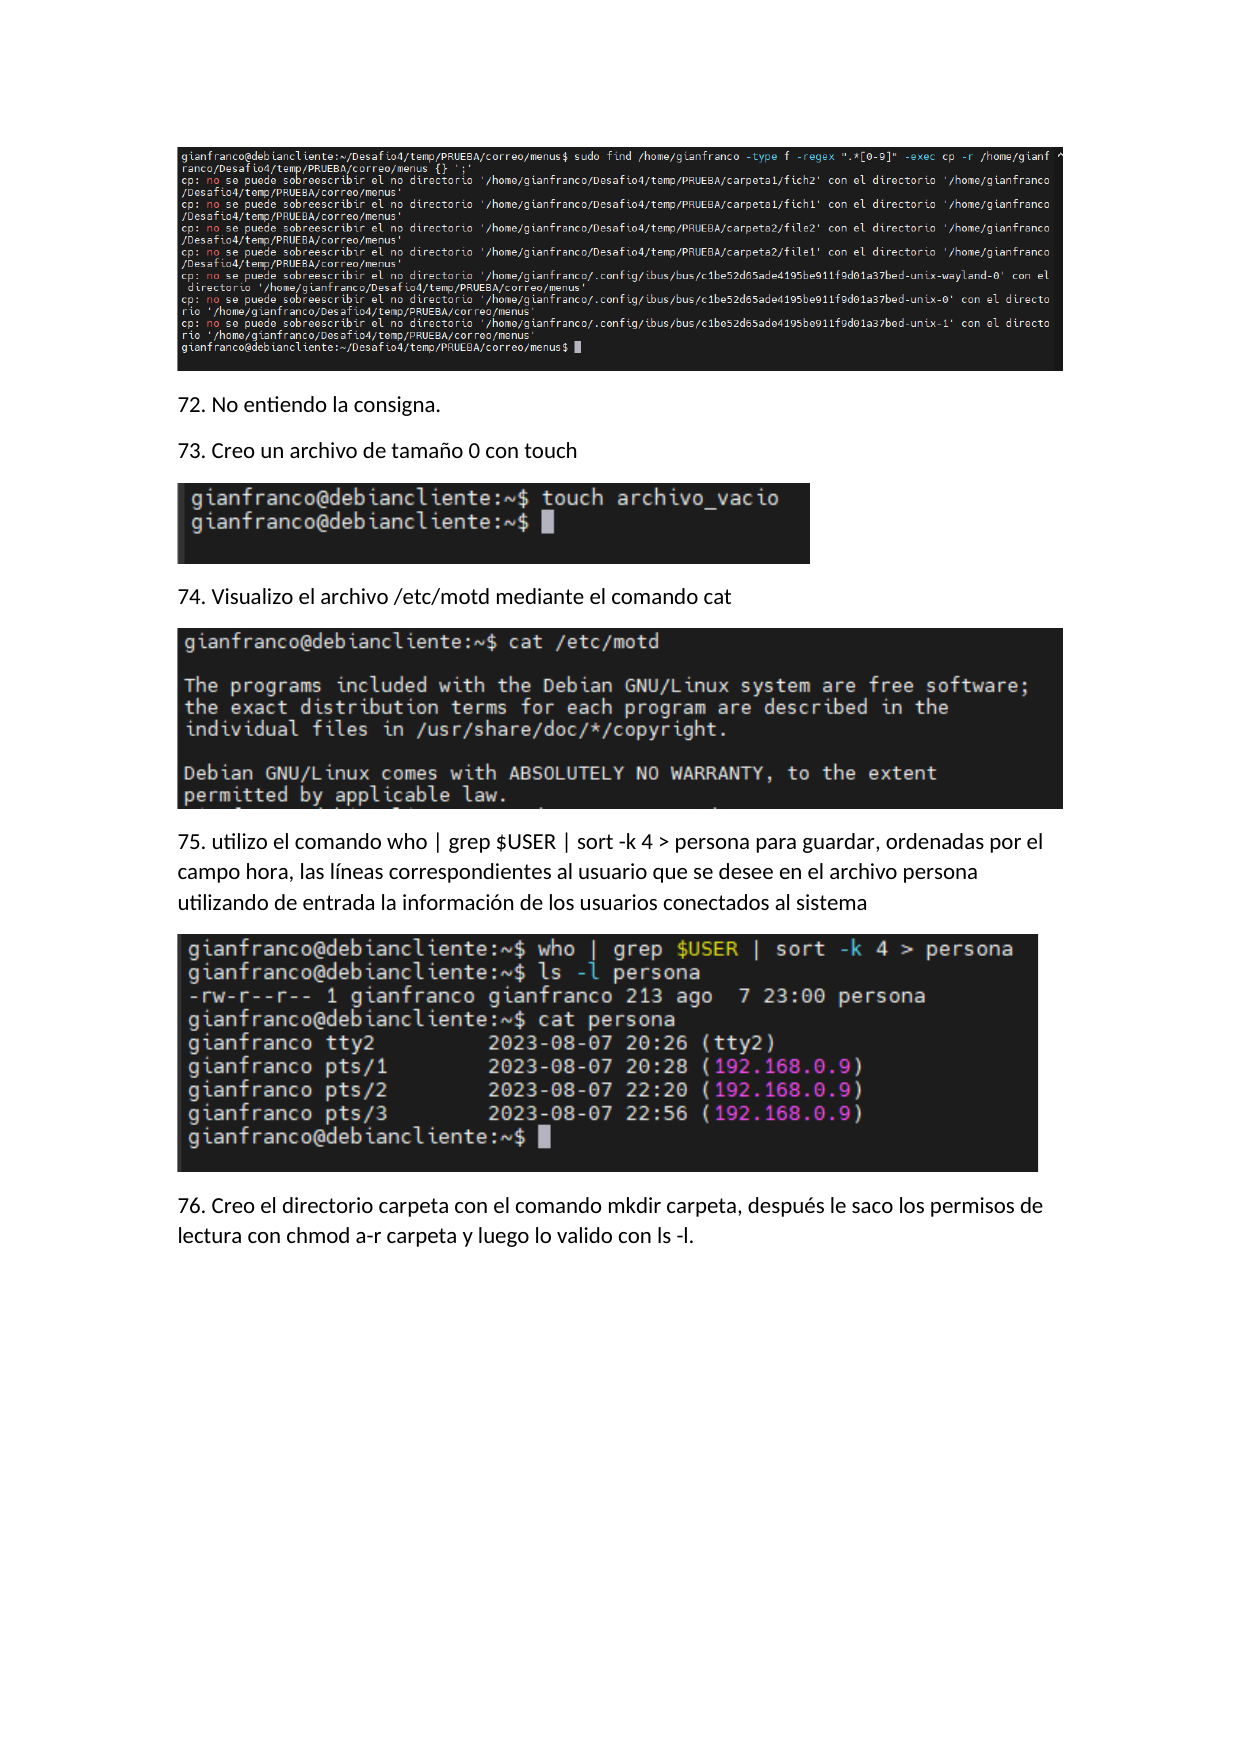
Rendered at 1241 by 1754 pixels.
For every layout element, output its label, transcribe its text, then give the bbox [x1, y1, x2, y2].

text 73. Creo un archivo de tamaño 0 con touch [177, 437, 1063, 464]
text 75. utilizo el comando who | grep $USER | sort -k 4 > persona para guardar, ordenadas por el campo hora, las líneas correspondientes al usuario que se desee en el archivo persona utilizando de entrada la información de los usuarios conectados al sistema [177, 827, 1063, 916]
text 76. Creo el directorio carpeta con el comando mkdir carpeta, después le saco los permisos de lectura con chmod a-r carpeta y luego lo valido con ls -l. [177, 1191, 1063, 1249]
text 74. Visualizo el archivo /etc/motd mediante el comando cat [177, 582, 1063, 610]
picture [177, 483, 810, 564]
picture [177, 934, 1039, 1172]
text 72. No entiendo la consigna. [177, 390, 1063, 418]
picture [177, 628, 1063, 809]
picture [177, 147, 1063, 371]
